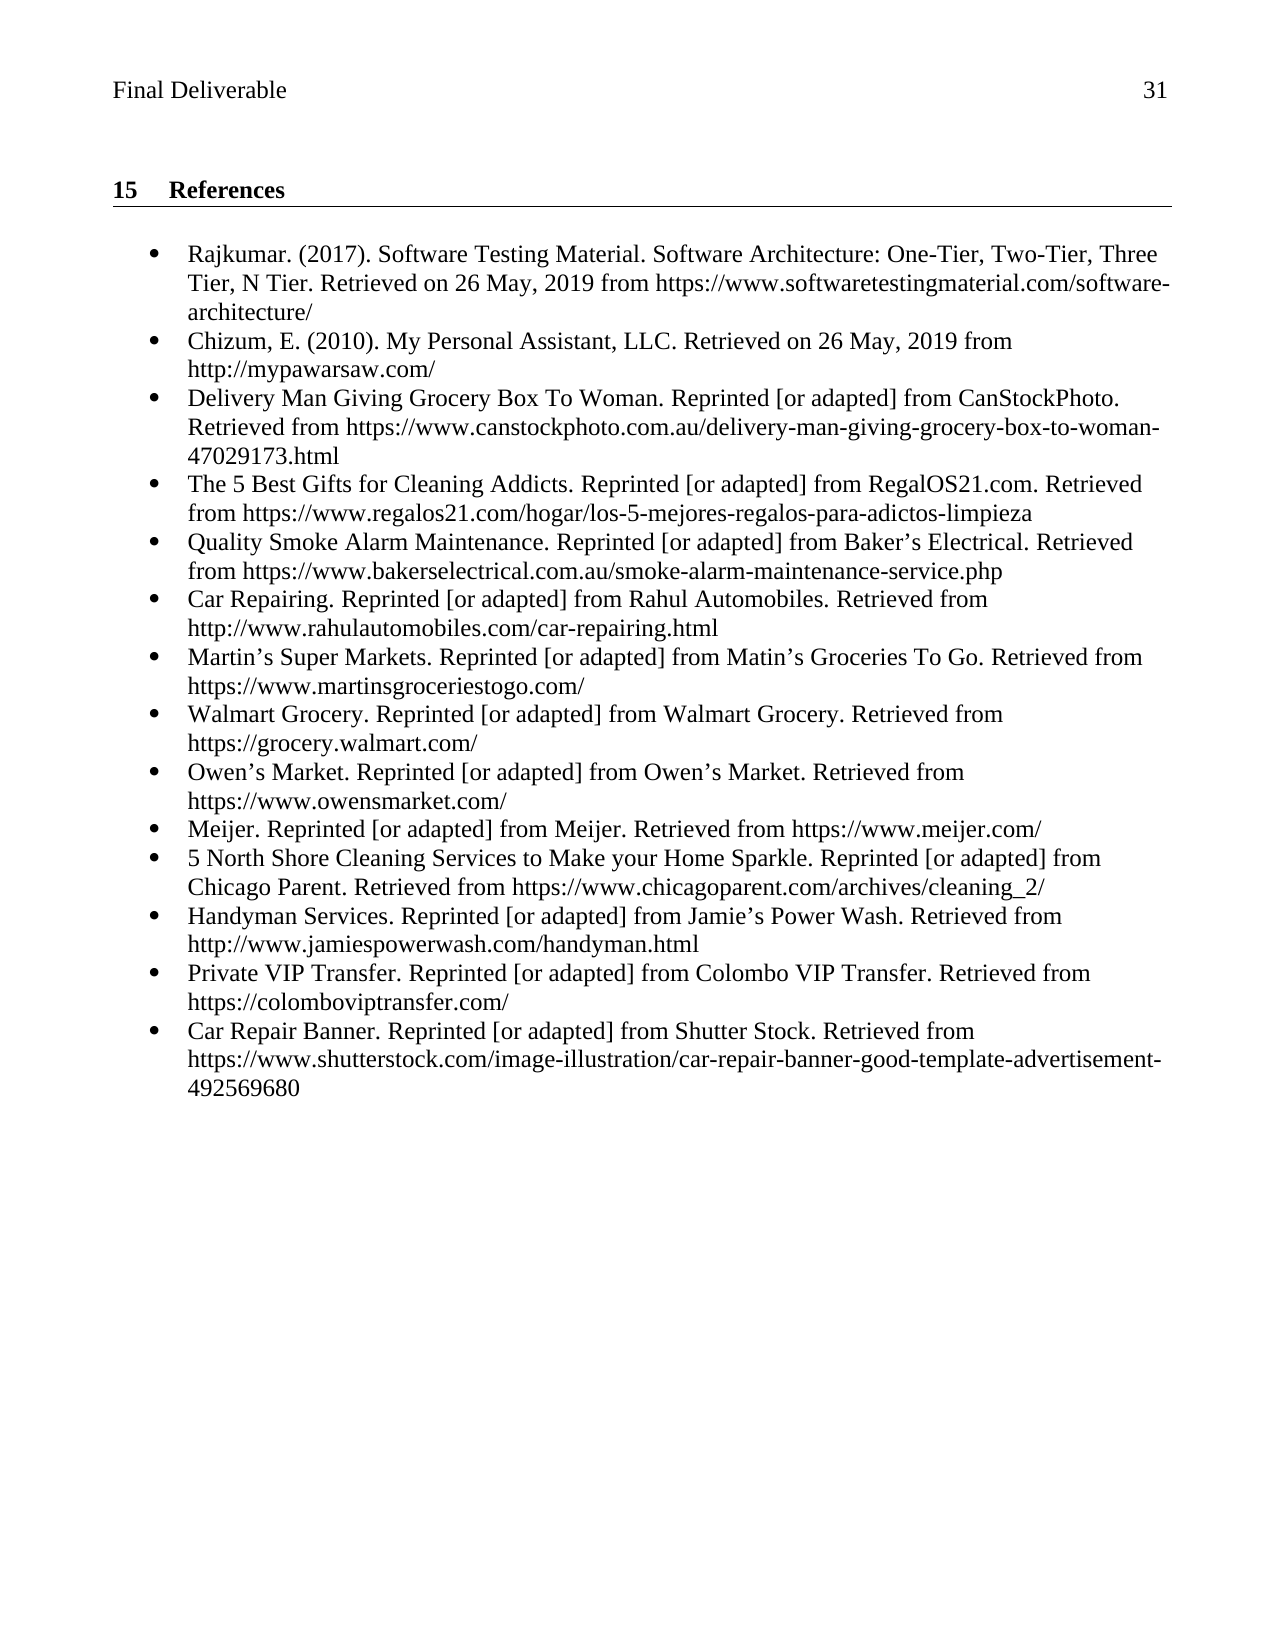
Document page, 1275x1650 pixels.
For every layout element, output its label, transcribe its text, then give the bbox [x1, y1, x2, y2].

list Martin’s Super Markets. Reprinted [or adapted] from Matin’s Groceries To Go. Retrieved from https://www.martinsgroceriestogo.com/ [150, 642, 1172, 699]
list Car Repair Banner. Reprinted [or adapted] from Shutter Stock. Retrieved from https://www.shutterstock.com/image-illustration/car-repair-banner-good-template-advertisement-492569680 [150, 1016, 1172, 1102]
list Walmart Grocery. Reprinted [or adapted] from Walmart Grocery. Retrieved from https://grocery.walmart.com/ [150, 699, 1172, 757]
list Rajkumar. (2017). Software Testing Material. Software Architecture: One-Tier, Two-Tier, Three Tier, N Tier. Retrieved on 26 May, 2019 from https://www.softwaretestingmaterial.com/software-architecture/ [150, 239, 1172, 326]
list The 5 Best Gifts for Cleaning Addicts. Reprinted [or adapted] from RegalOS21.com. Retrieved from https://www.regalos21.com/hogar/los-5-mejores-regalos-para-adictos-limpieza [150, 469, 1172, 527]
subtitle References [112, 175, 1172, 207]
list Chizum, E. (2010). My Personal Assistant, LLC. Retrieved on 26 May, 2019 from http://mypawarsaw.com/ [150, 326, 1172, 383]
list Quality Smoke Alarm Maintenance. Reprinted [or adapted] from Baker’s Electrical. Retrieved from https://www.bakerselectrical.com.au/smoke-alarm-maintenance-service.php [150, 527, 1172, 584]
list Owen’s Market. Reprinted [or adapted] from Owen’s Market. Retrieved from https://www.owensmarket.com/ [150, 757, 1172, 814]
list Delivery Man Giving Grocery Box To Woman. Reprinted [or adapted] from CanStockPhoto. Retrieved from https://www.canstockphoto.com.au/delivery-man-giving-grocery-box-to-woman-47029173.html [150, 383, 1172, 469]
list Private VIP Transfer. Reprinted [or adapted] from Colombo VIP Transfer. Retrieved from https://colomboviptransfer.com/ [150, 958, 1172, 1016]
list 5 North Shore Cleaning Services to Make your Home Sparkle. Reprinted [or adapted] from Chicago Parent. Retrieved from https://www.chicagoparent.com/archives/cleaning_2/ [150, 843, 1172, 901]
list Meijer. Reprinted [or adapted] from Meijer. Retrieved from https://www.meijer.com/ [150, 814, 1172, 843]
list Handyman Services. Reprinted [or adapted] from Jamie’s Power Wash. Retrieved from http://www.jamiespowerwash.com/handyman.html [150, 901, 1172, 958]
list Car Repairing. Reprinted [or adapted] from Rahul Automobiles. Retrieved from http://www.rahulautomobiles.com/car-repairing.html [150, 584, 1172, 642]
